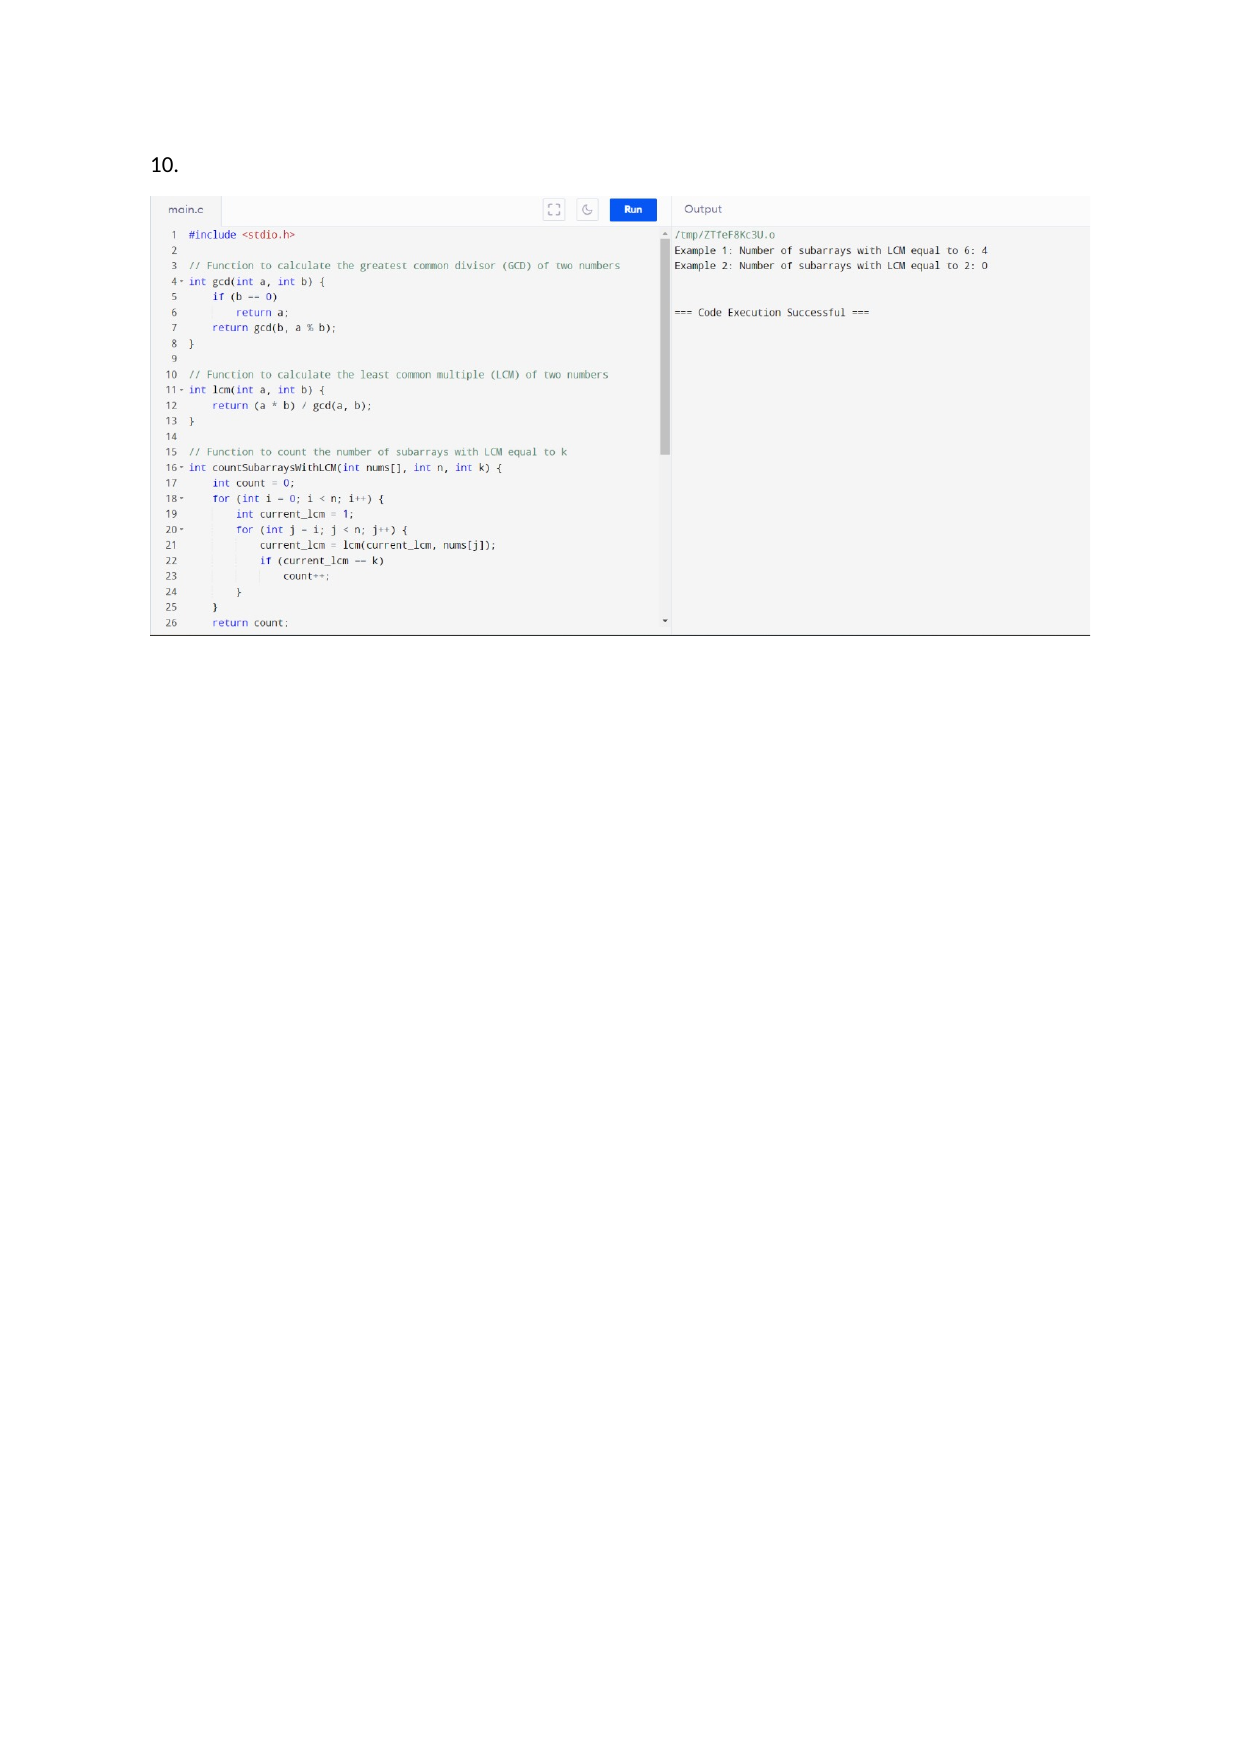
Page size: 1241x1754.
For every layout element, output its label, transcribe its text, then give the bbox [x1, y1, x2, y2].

text 10. [150, 150, 1090, 178]
picture [150, 196, 1091, 636]
